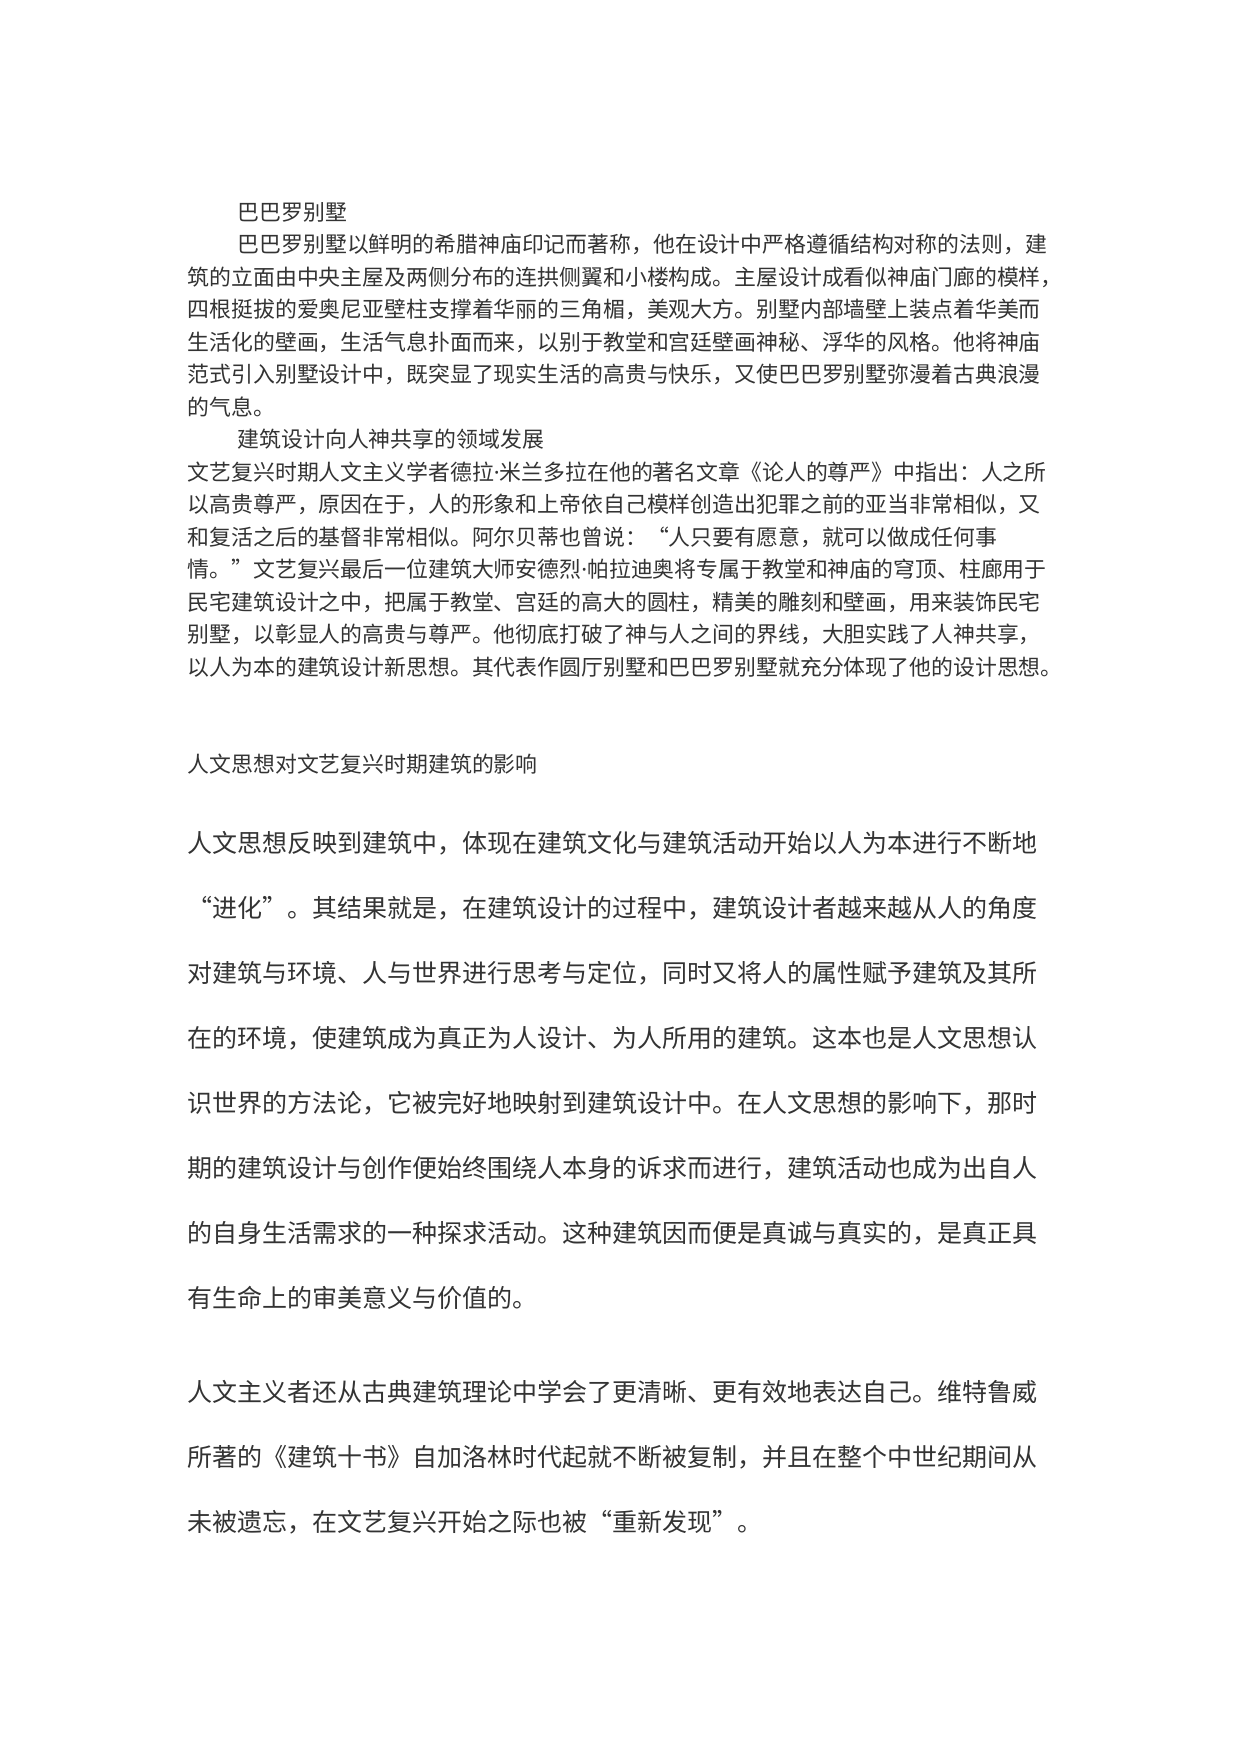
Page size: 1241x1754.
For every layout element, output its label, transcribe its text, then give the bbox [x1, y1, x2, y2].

text 人文思想反映到建筑中，体现在建筑文化与建筑活动开始以人为本进行不断地“进化”。其结果就是，在建筑设计的过程中，建筑设计者越来越从人的角度对建筑与环境、人与世界进行思考与定位，同时又将人的属性赋予建筑及其所在的环境，使建筑成为真正为人设计、为人所用的建筑。这本也是人文思想认识世界的方法论，它被完好地映射到建筑设计中。在人文思想的影响下，那时期的建筑设计与创作便始终围绕人本身的诉求而进行，建筑活动也成为出自人的自身生活需求的一种探求活动。这种建筑因而便是真诚与真实的，是真正具有生命上的审美意义与价值的。 [187, 809, 1053, 1329]
text 文艺复兴时期人文主义学者德拉·米兰多拉在他的著名文章《论人的尊严》中指出：人之所以高贵尊严，原因在于，人的形象和上帝依自己模样创造出犯罪之前的亚当非常相似，又和复活之后的基督非常相似。阿尔贝蒂也曾说：“人只要有愿意，就可以做成任何事情。”文艺复兴最后一位建筑大师安德烈·帕拉迪奥将专属于教堂和神庙的穹顶、柱廊用于民宅建筑设计之中，把属于教堂、宫廷的高大的圆柱，精美的雕刻和壁画，用来装饰民宅别墅，以彰显人的高贵与尊严。他彻底打破了神与人之间的界线，大胆实践了人神共享，以人为本的建筑设计新思想。其代表作圆厅别墅和巴巴罗别墅就充分体现了他的设计思想。 [187, 454, 1053, 682]
text 建筑设计向人神共享的领域发展 [187, 422, 1053, 454]
text 巴巴罗别墅 [187, 194, 1053, 227]
text 人文主义者还从古典建筑理论中学会了更清晰、更有效地表达自己。维特鲁威所著的《建筑十书》自加洛林时代起就不断被复制，并且在整个中世纪期间从未被遗忘，在文艺复兴开始之际也被“重新发现”。 [187, 1358, 1053, 1553]
text 人文思想对文艺复兴时期建筑的影响 [187, 747, 1053, 779]
text 巴巴罗别墅以鲜明的希腊神庙印记而著称，他在设计中严格遵循结构对称的法则，建筑的立面由中央主屋及两侧分布的连拱侧翼和小楼构成。主屋设计成看似神庙门廊的模样，四根挺拔的爱奥尼亚壁柱支撑着华丽的三角楣，美观大方。别墅内部墙壁上装点着华美而生活化的壁画，生活气息扑面而来，以别于教堂和宫廷壁画神秘、浮华的风格。他将神庙范式引入别墅设计中，既突显了现实生活的高贵与快乐，又使巴巴罗别墅弥漫着古典浪漫的气息。 [187, 227, 1053, 422]
